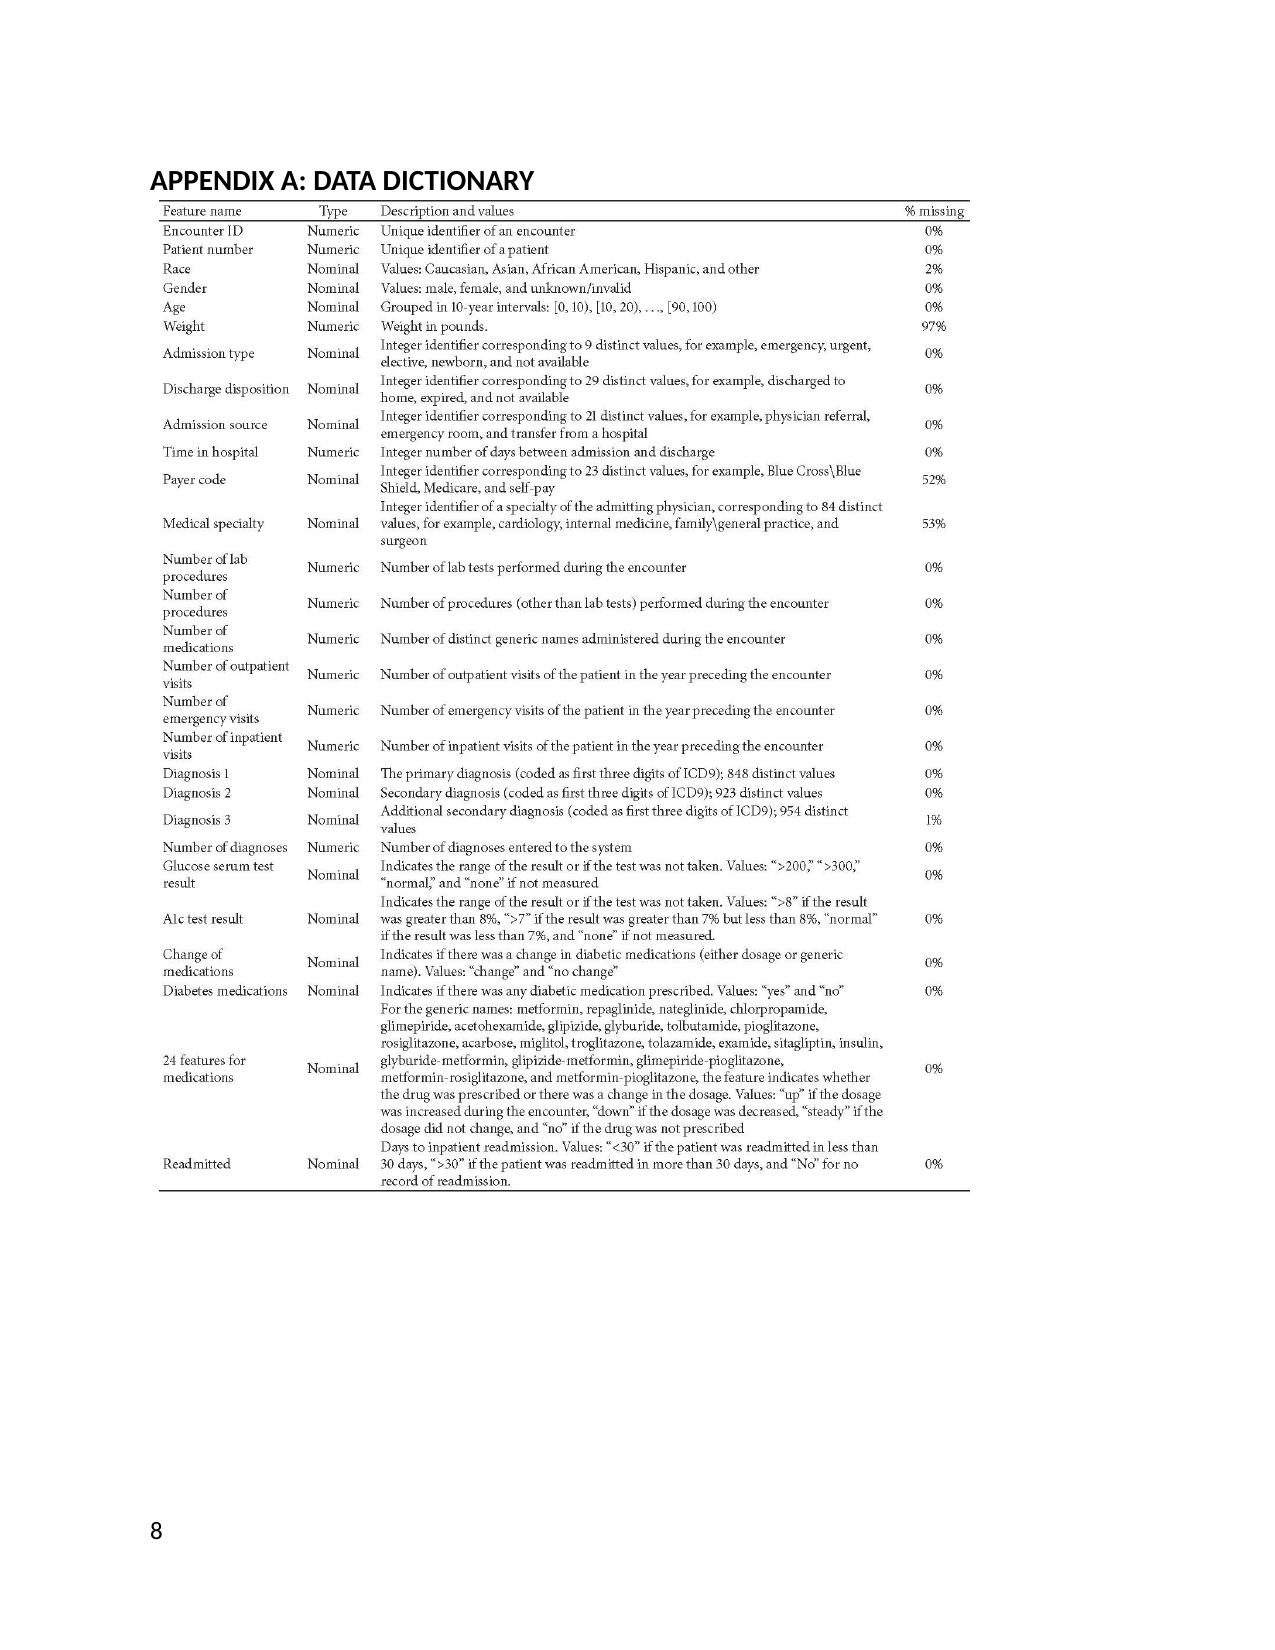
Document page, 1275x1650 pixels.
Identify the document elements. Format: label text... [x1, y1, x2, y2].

picture [150, 198, 978, 1214]
subtitle Appendix A: Data Dictionary [150, 162, 1066, 198]
